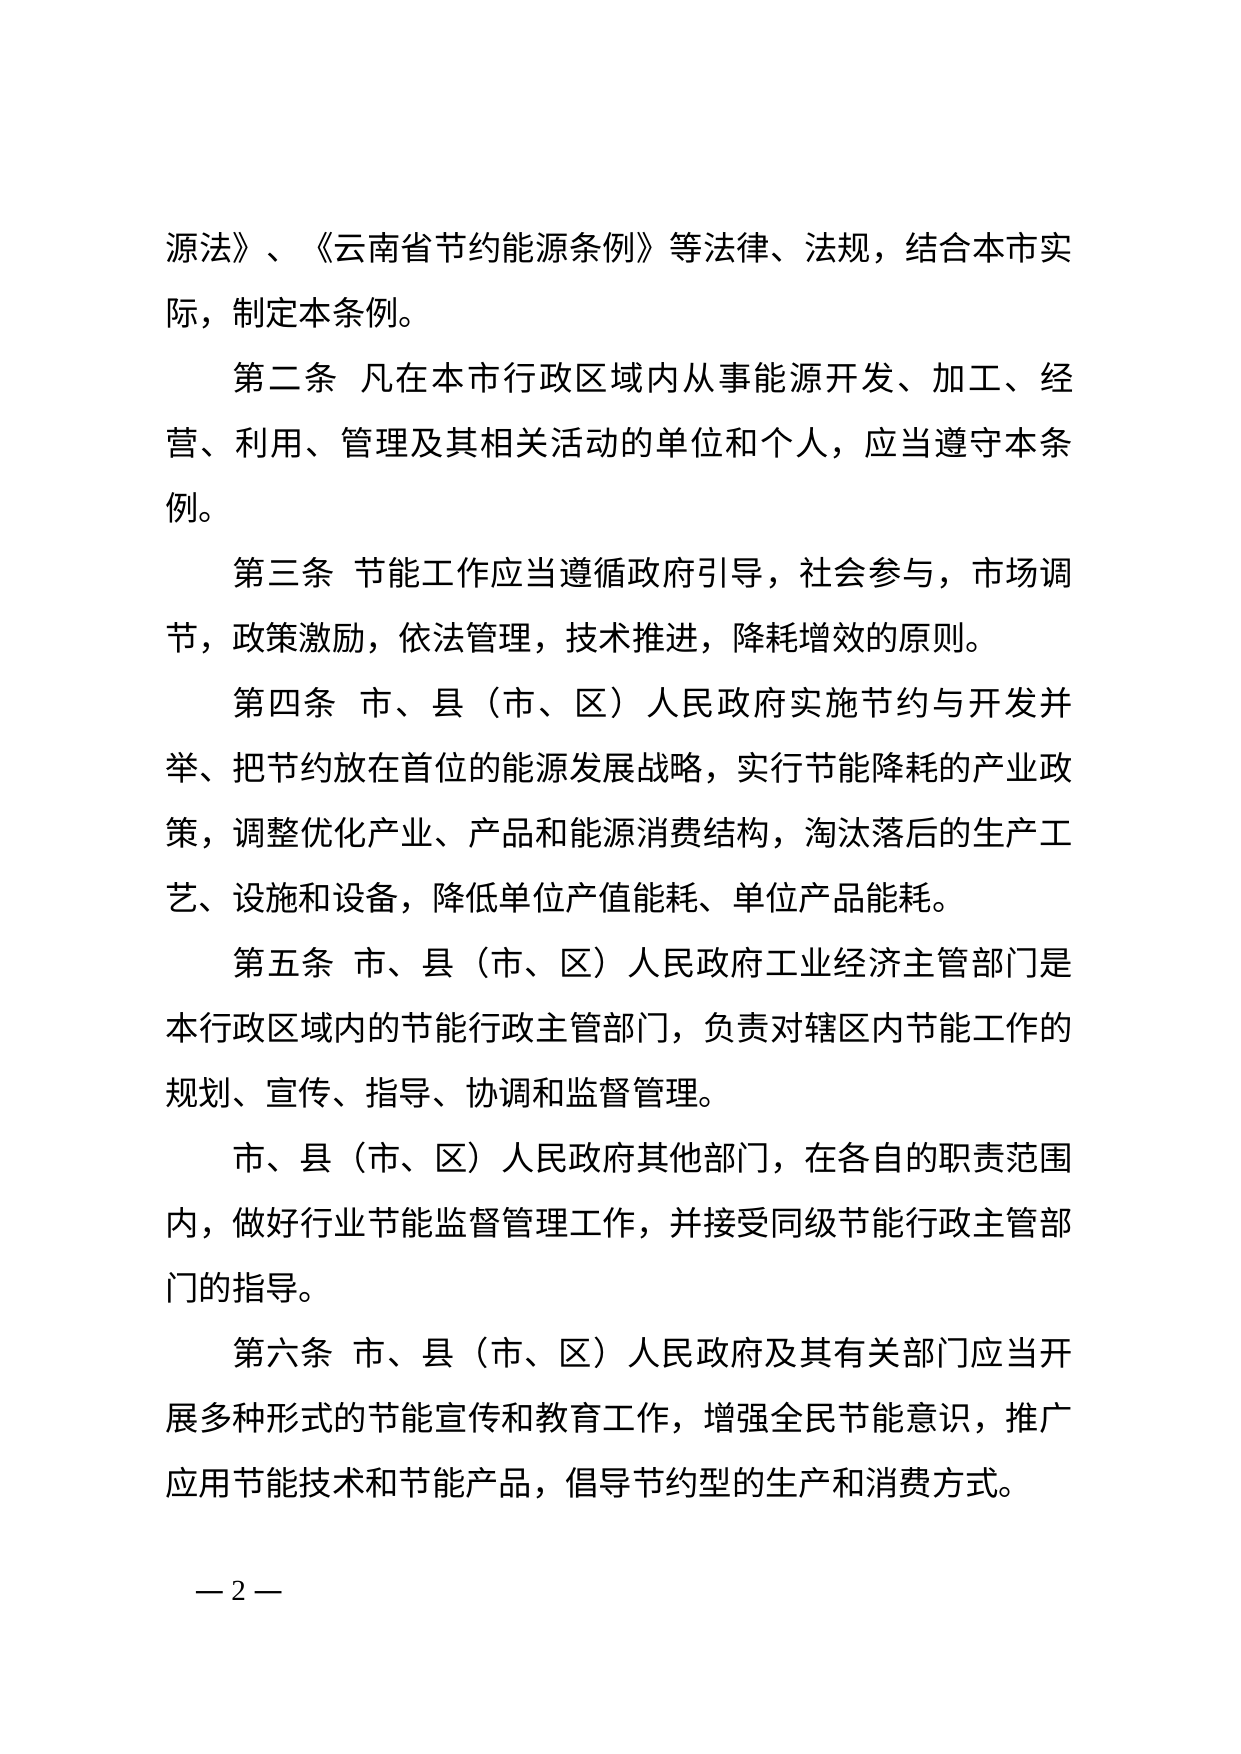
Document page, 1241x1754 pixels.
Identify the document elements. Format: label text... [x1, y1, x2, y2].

text 第二条 凡在本市行政区域内从事能源开发、加工、经营、利用、管理及其相关活动的单位和个人，应当遵守本条例。 [165, 344, 1075, 539]
text 第六条 市、县（市、区）人民政府及其有关部门应当开展多种形式的节能宣传和教育工作，增强全民节能意识，推广应用节能技术和节能产品，倡导节约型的生产和消费方式。 [165, 1319, 1075, 1514]
text 市、县（市、区）人民政府其他部门，在各自的职责范围内，做好行业节能监督管理工作，并接受同级节能行政主管部门的指导。 [165, 1124, 1075, 1319]
text 第三条 节能工作应当遵循政府引导，社会参与，市场调节，政策激励，依法管理，技术推进，降耗增效的原则。 [165, 539, 1075, 669]
text 第四条 市、县（市、区）人民政府实施节约与开发并举、把节约放在首位的能源发展战略，实行节能降耗的产业政策，调整优化产业、产品和能源消费结构，淘汰落后的生产工艺、设施和设备，降低单位产值能耗、单位产品能耗。 [165, 669, 1075, 929]
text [165, 214, 1075, 344]
text 第五条 市、县（市、区）人民政府工业经济主管部门是本行政区域内的节能行政主管部门，负责对辖区内节能工作的规划、宣传、指导、协调和监督管理。 [165, 929, 1075, 1124]
